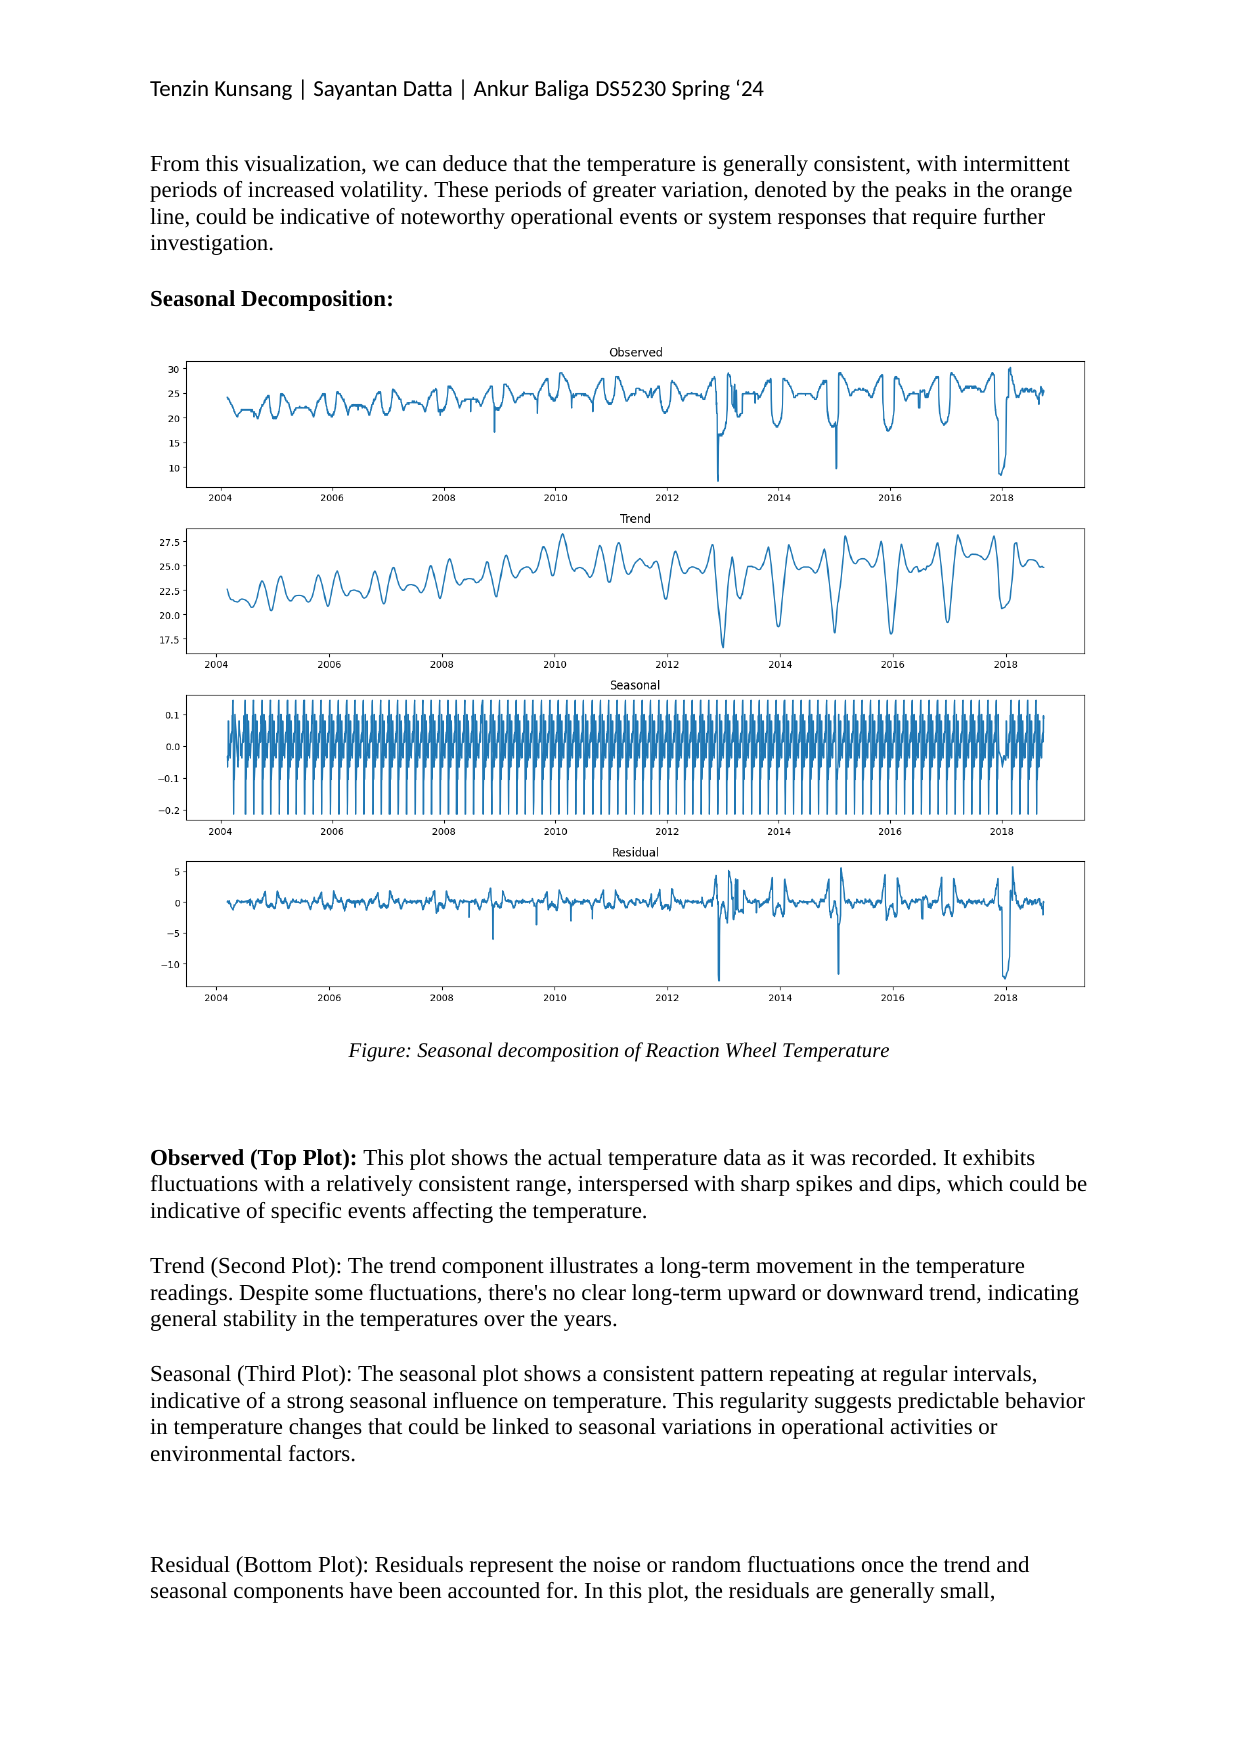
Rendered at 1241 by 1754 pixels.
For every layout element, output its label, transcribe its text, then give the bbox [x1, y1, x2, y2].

text Seasonal Decomposition: [150, 284, 1090, 311]
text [150, 1551, 1090, 1603]
picture [150, 340, 1091, 1009]
text Observed (Top Plot): This plot shows the actual temperature data as it was recorded. It exhibits fluctuations with a relatively consistent range, interspersed with sharp spikes and dips, which could be indicative of specific events affecting the temperature. [150, 1144, 1090, 1223]
text Figure: Seasonal decomposition of Reaction Wheel Temperature [150, 1038, 1090, 1062]
text From this visualization, we can deduce that the temperature is generally consistent, with intermittent periods of increased volatility. These periods of greater variation, denoted by the peaks in the orange line, could be indicative of noteworthy operational events or system responses that require further investigation. [150, 150, 1090, 255]
text Seasonal (Third Plot): The seasonal plot shows a consistent pattern repeating at regular intervals, indicative of a strong seasonal influence on temperature. This regularity suggests predictable behavior in temperature changes that could be linked to seasonal variations in operational activities or environmental factors. [150, 1361, 1090, 1466]
text Trend (Second Plot): The trend component illustrates a long-term movement in the temperature readings. Despite some fluctuations, there's no clear long-term upward or downward trend, indicating general stability in the temperatures over the years. [150, 1252, 1090, 1331]
